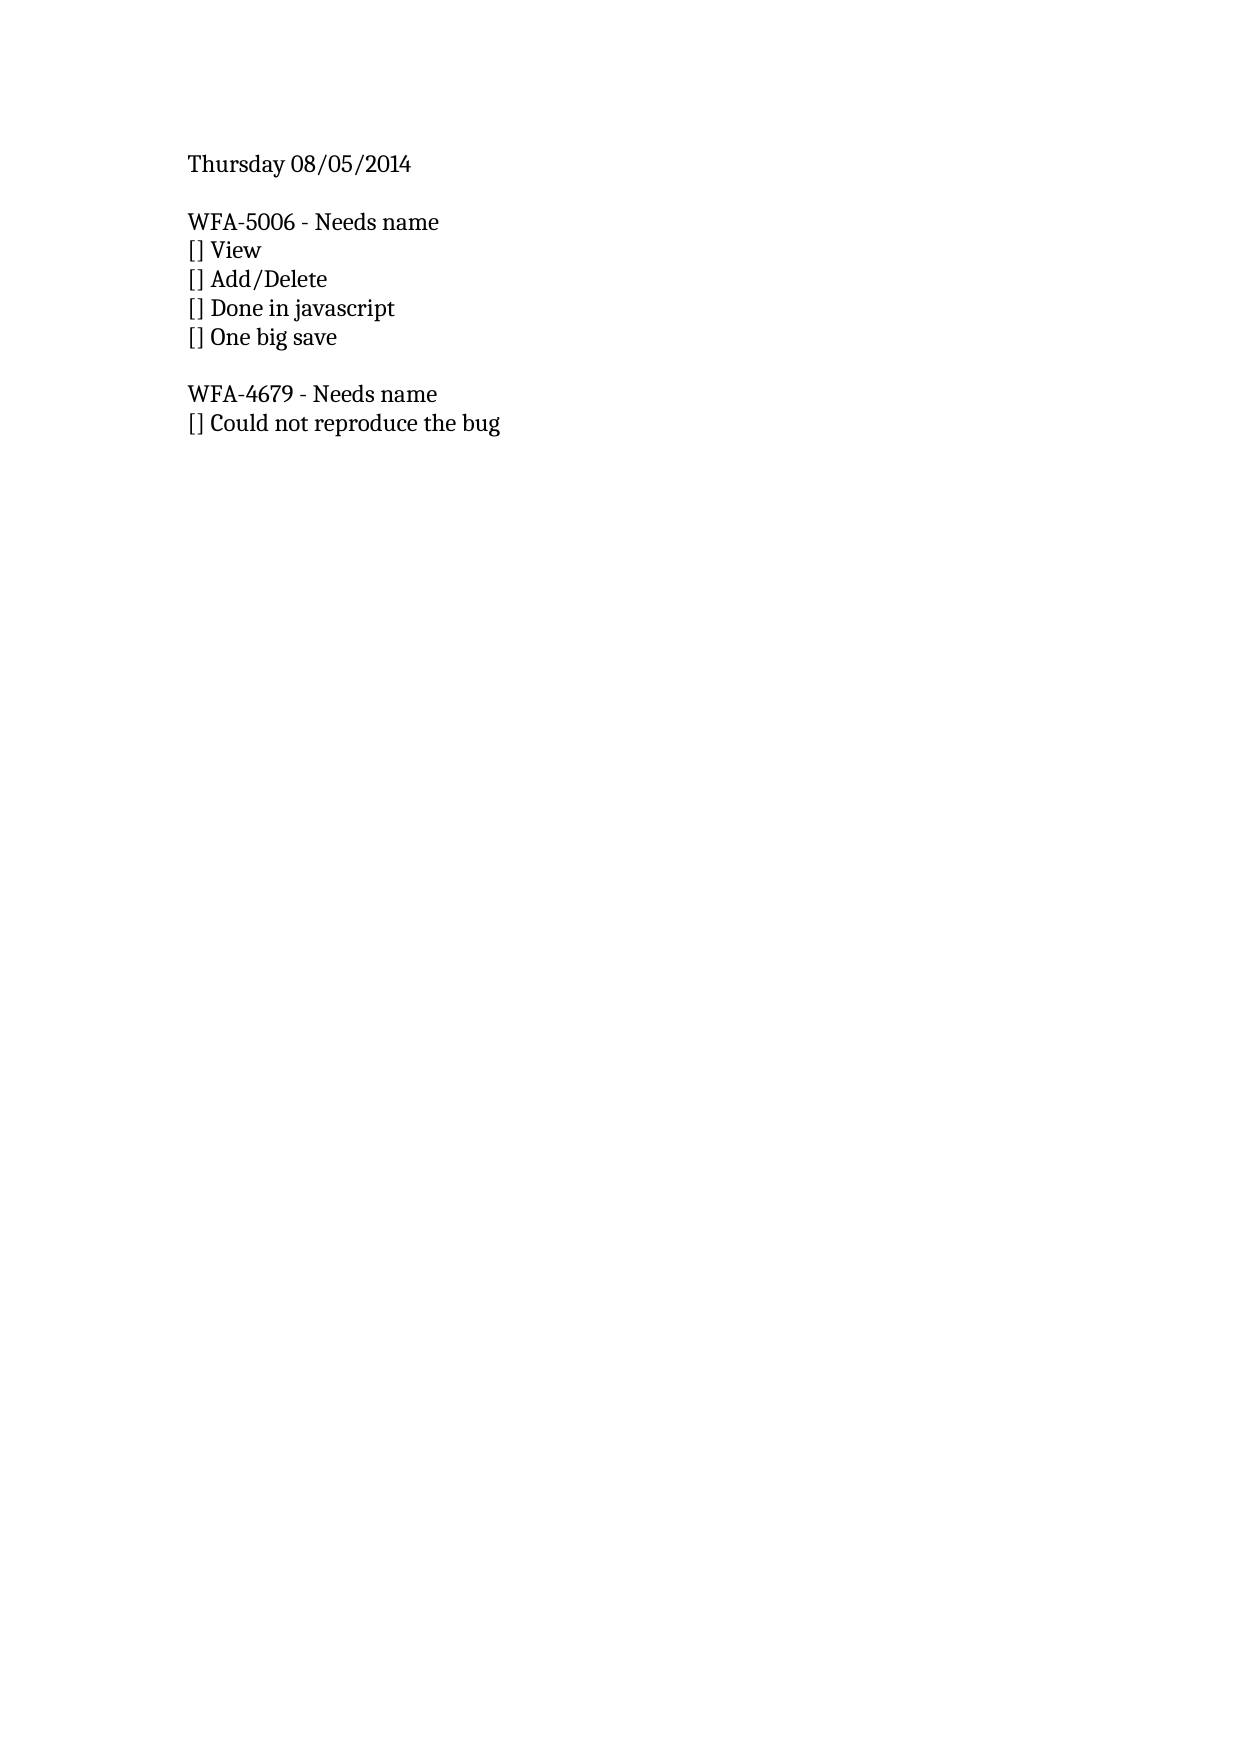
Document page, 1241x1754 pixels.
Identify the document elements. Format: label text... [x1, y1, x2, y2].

text [] Could not reproduce the bug [187, 409, 1053, 437]
text WFA-4679 - Needs name [187, 380, 1053, 409]
text WFA-5006 - Needs name [187, 207, 1053, 236]
text [] Add/Delete [187, 265, 1053, 294]
text [] View [187, 236, 1053, 265]
text [] One big save [187, 322, 1053, 351]
text [] Done in javascript [187, 294, 1053, 322]
text Thursday 08/05/2014 [187, 150, 1053, 179]
